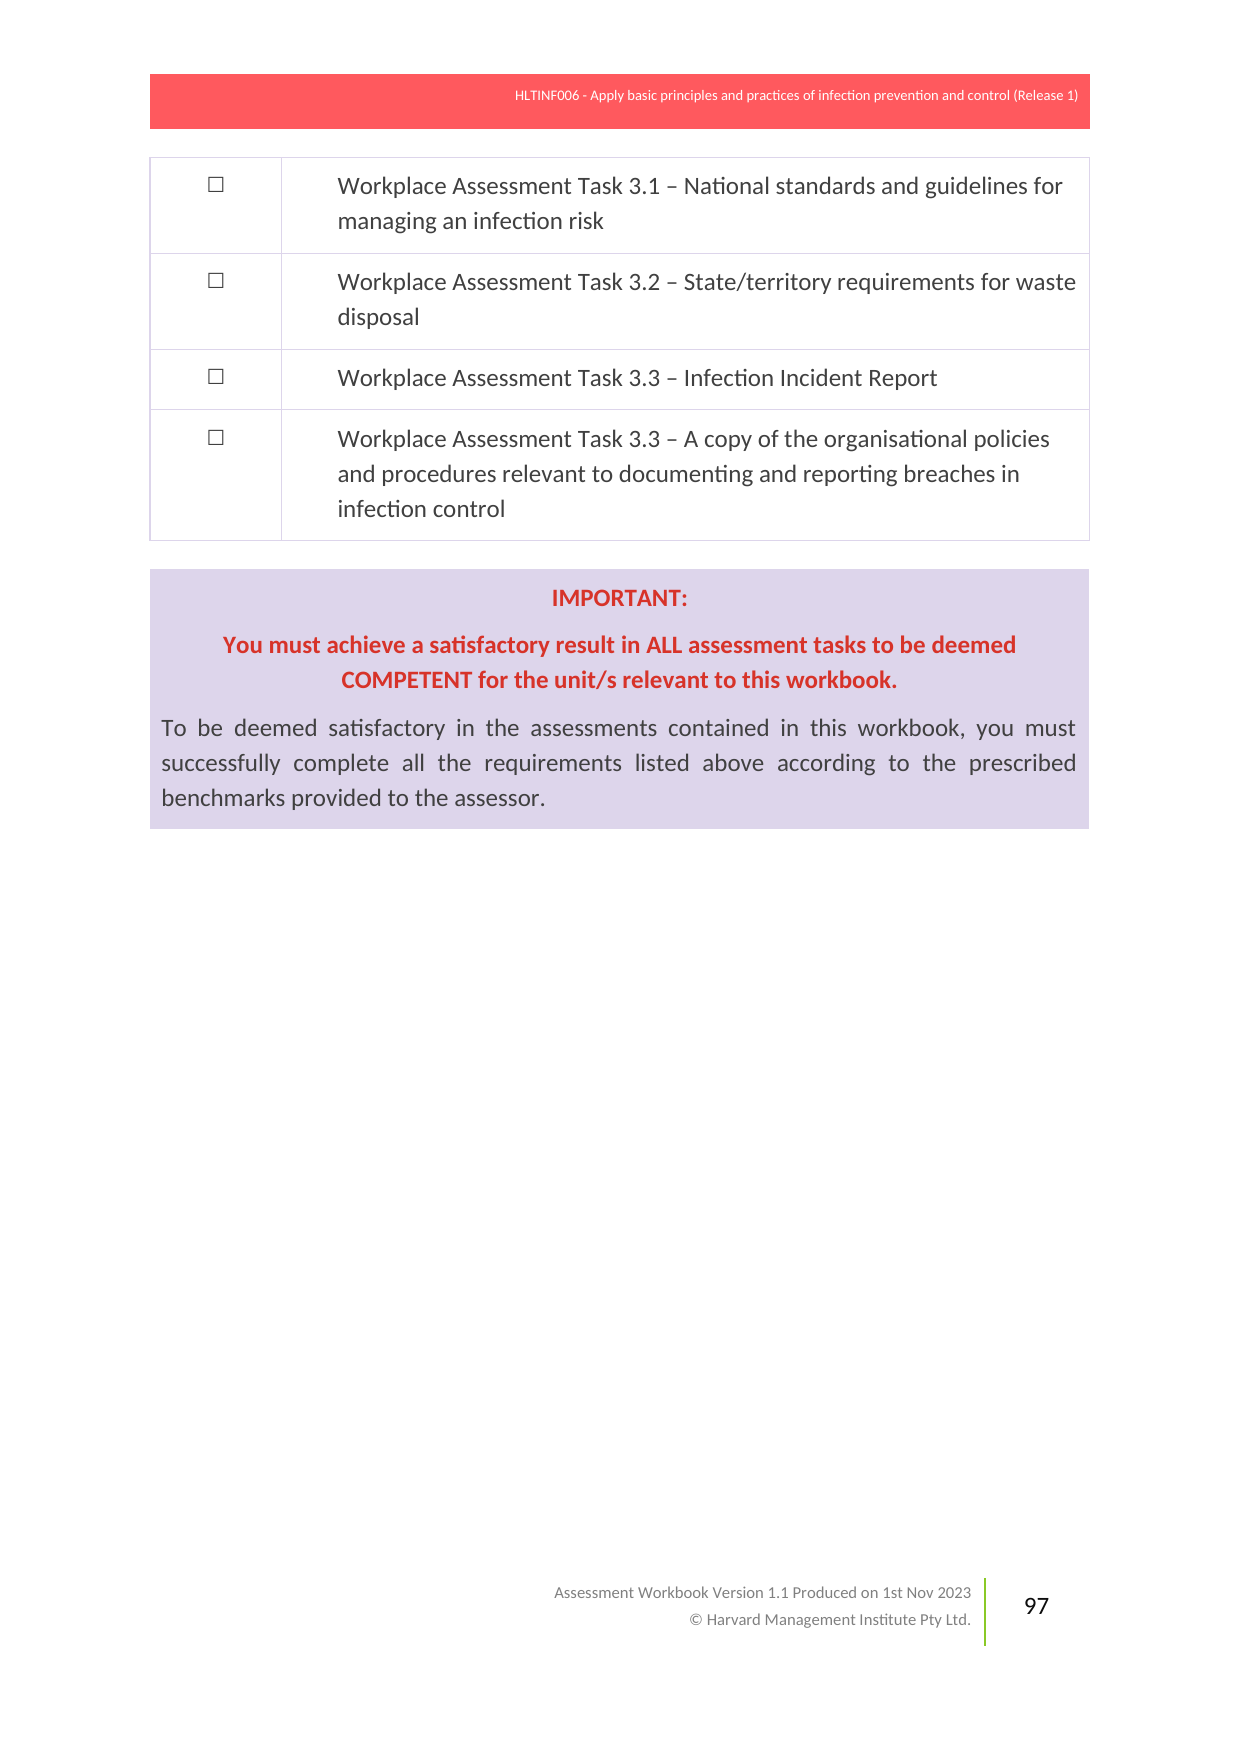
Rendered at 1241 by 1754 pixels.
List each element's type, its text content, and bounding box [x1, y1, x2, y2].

table_header IMPORTANT: You must achieve a satisfactory result in ALL assessment tasks to be deemed COMPETENT for the unit/s relevant to this workbook. To be deemed satisfactory in the assessments contained in this workbook, you must successfully complete all the requirements listed above according to the prescribed benchmarks provided to the assessor. [150, 569, 1089, 829]
table_cell [151, 254, 281, 348]
table_header Workplace Assessment Task 3.1 – National standards and guidelines for managing an infection risk [282, 158, 1089, 253]
table_cell Workplace Assessment Task 3.3 – Infection Incident Report [282, 350, 1089, 409]
table_cell [151, 350, 281, 409]
table_cell [151, 410, 281, 540]
table_header [151, 158, 281, 253]
table_cell Workplace Assessment Task 3.3 – A copy of the organisational policies and procedures relevant to documenting and reporting breaches in infection control [282, 410, 1089, 540]
table_cell Workplace Assessment Task 3.2 – State/territory requirements for waste disposal [282, 254, 1089, 348]
